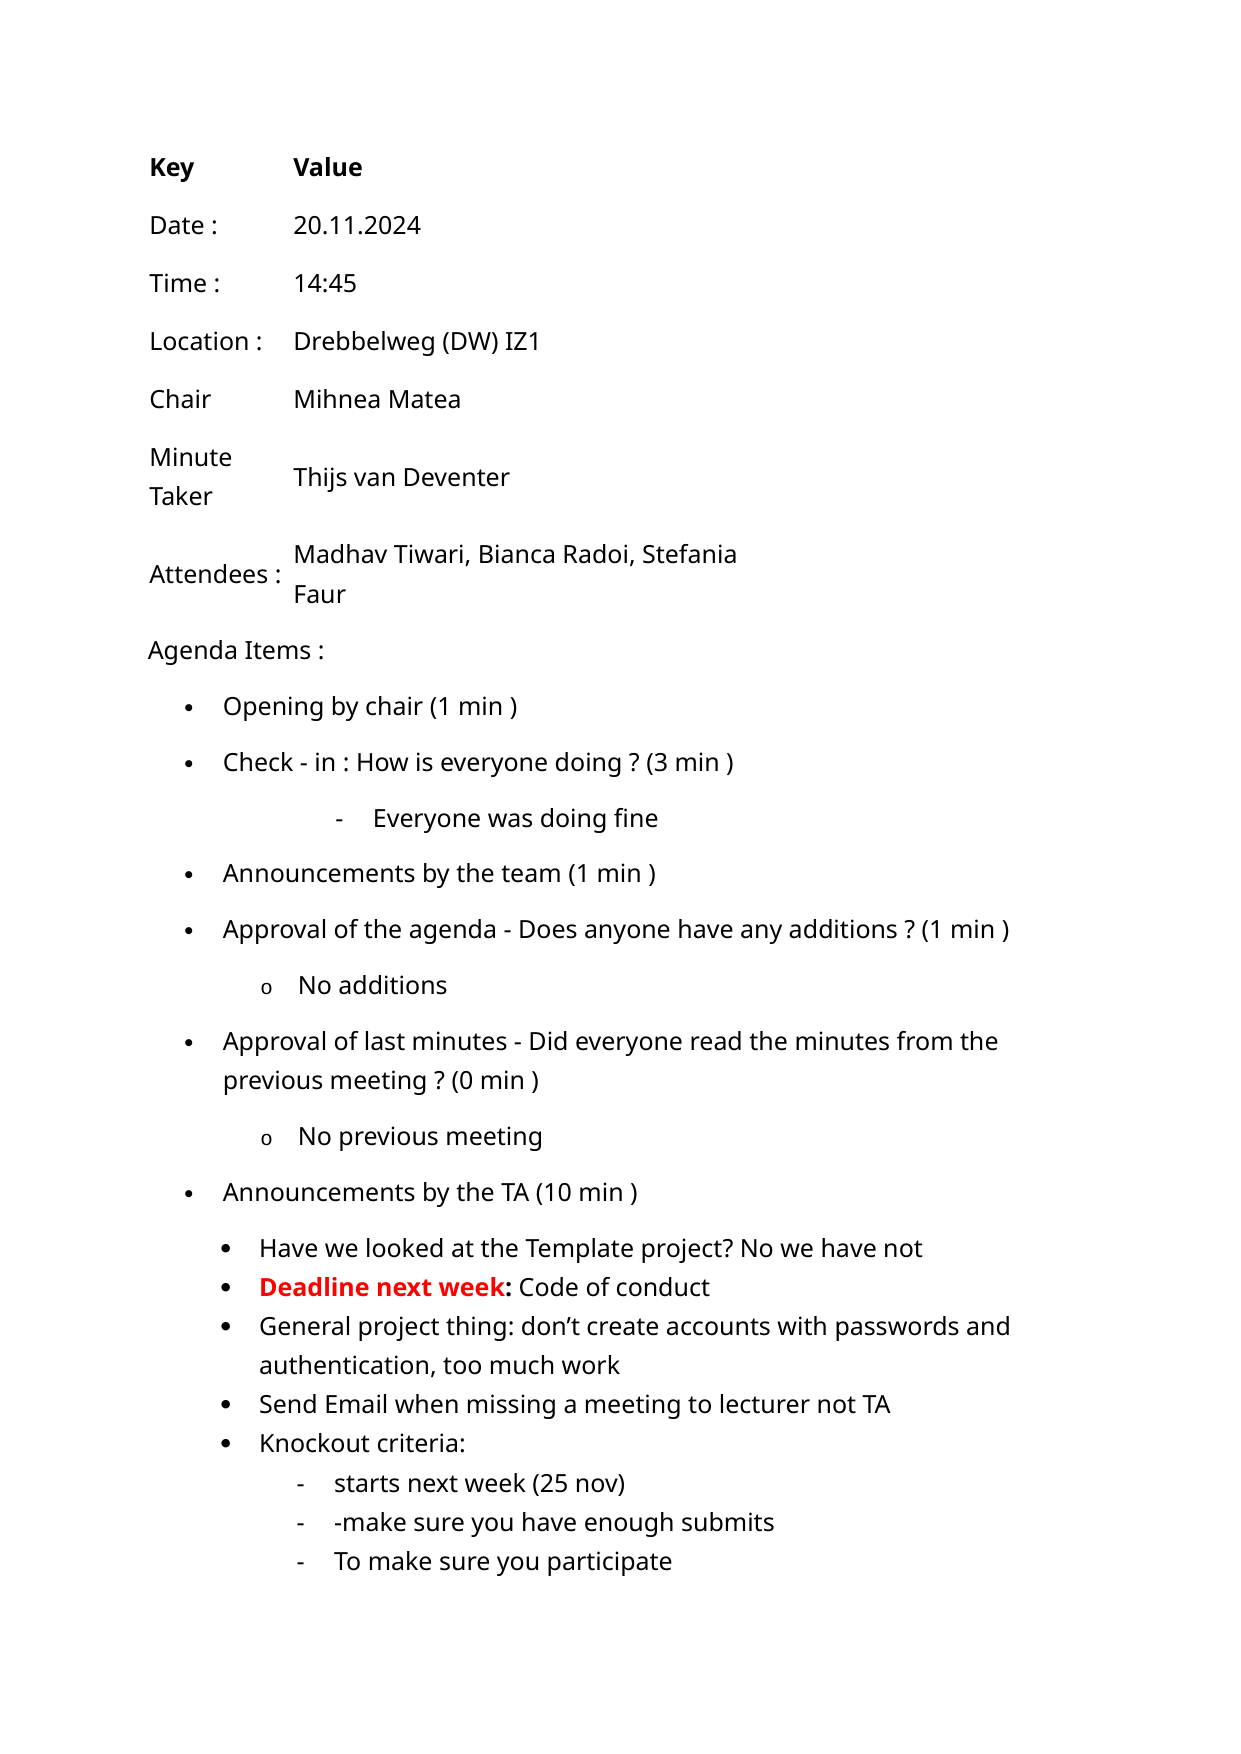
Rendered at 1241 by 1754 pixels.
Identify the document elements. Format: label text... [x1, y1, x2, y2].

list starts next week (25 nov) [296, 1465, 1093, 1499]
table_cell Attendees : [148, 536, 292, 633]
text Agenda Items : [148, 633, 1093, 667]
table_cell Date : [148, 206, 292, 264]
list To make sure you participate [296, 1544, 1093, 1578]
list Approval of the agenda - Does anyone have any additions ? (1 min ) [185, 912, 1093, 946]
table_cell Location : [148, 322, 292, 380]
list Announcements by the team (1 min ) [185, 856, 1093, 890]
table_cell 14:45 [292, 264, 762, 322]
table_cell Drebbelweg (DW) IZ1 [292, 322, 762, 380]
list General project thing: don’t create accounts with passwords and authentication, too much work [221, 1309, 1093, 1382]
table_cell Madhav Tiwari, Bianca Radoi, Stefania Faur [292, 536, 762, 633]
list -make sure you have enough submits [296, 1504, 1093, 1538]
list Knockout criteria: [221, 1426, 1093, 1460]
list Have we looked at the Template project? No we have not [221, 1230, 1093, 1264]
table_header Key [148, 148, 292, 206]
list Deadline next week: Code of conduct [221, 1269, 1093, 1303]
list Approval of last minutes - Did everyone read the minutes from the previous meeting ? (0 min ) [185, 1024, 1093, 1097]
list Check - in : How is everyone doing ? (3 min ) [185, 744, 1093, 778]
table_header Value [292, 148, 762, 206]
table_cell Thijs van Deventer [292, 438, 762, 536]
list Everyone was doing fine [335, 800, 1093, 834]
list Send Email when missing a meeting to lecturer not TA [221, 1387, 1093, 1421]
table_cell 20.11.2024 [292, 206, 762, 264]
table_cell Mihnea Matea [292, 380, 762, 438]
list No previous meeting [260, 1119, 1093, 1153]
table_cell Chair [148, 380, 292, 438]
list Opening by chair (1 min ) [185, 689, 1093, 723]
table_cell Minute Taker [148, 438, 292, 536]
table_cell Time : [148, 264, 292, 322]
list No additions [260, 968, 1093, 1002]
list Announcements by the TA (10 min ) [185, 1174, 1093, 1208]
